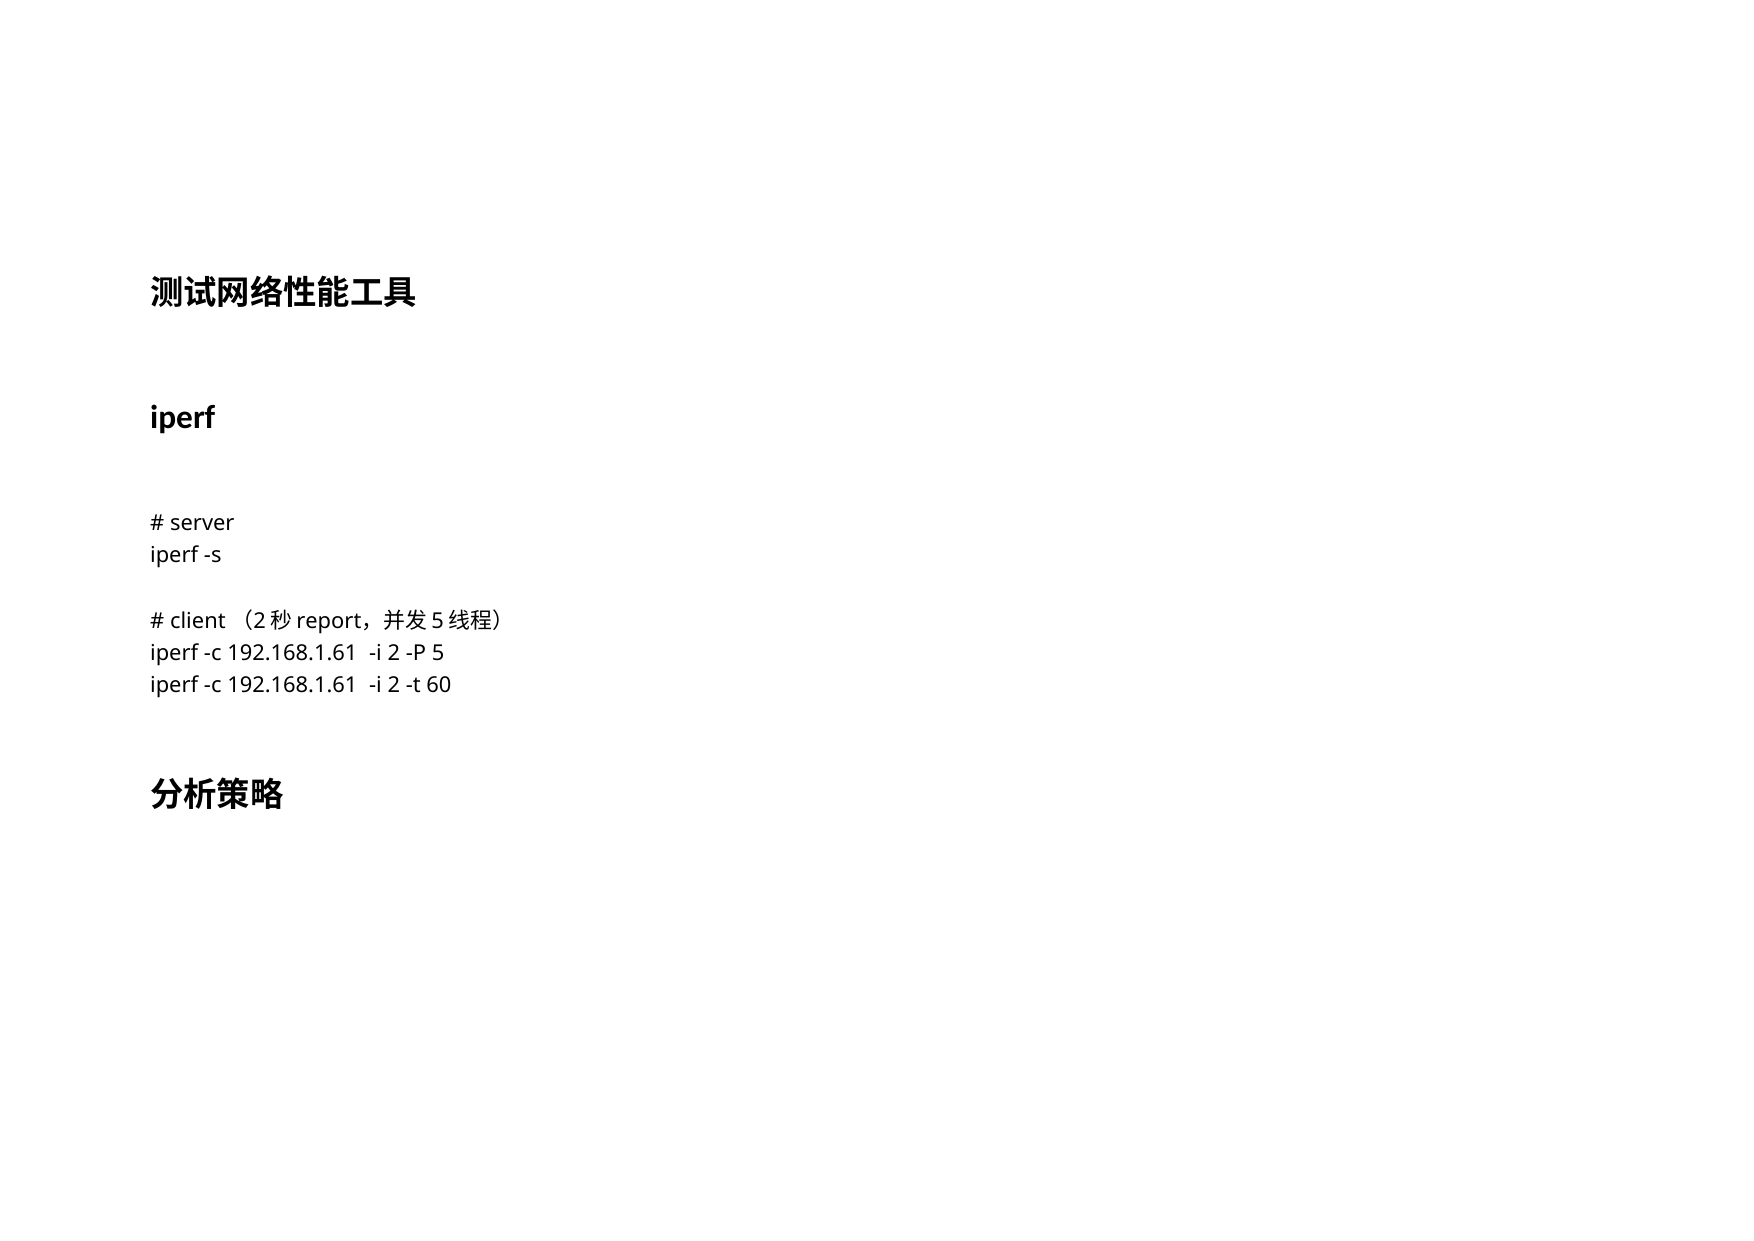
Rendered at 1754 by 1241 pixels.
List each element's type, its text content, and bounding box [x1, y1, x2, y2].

subtitle 测试网络性能工具 [150, 257, 1604, 322]
text iperf -c 192.168.1.61 -i 2 -P 5 [150, 635, 1604, 668]
text iperf -s [150, 538, 1604, 570]
text # client （2秒report，并发5线程） [150, 603, 1604, 635]
subtitle iperf [150, 384, 1604, 449]
subtitle 分析策略 [150, 760, 1604, 825]
text iperf -c 192.168.1.61 -i 2 -t 60 [150, 668, 1604, 700]
text # server [150, 505, 1604, 538]
